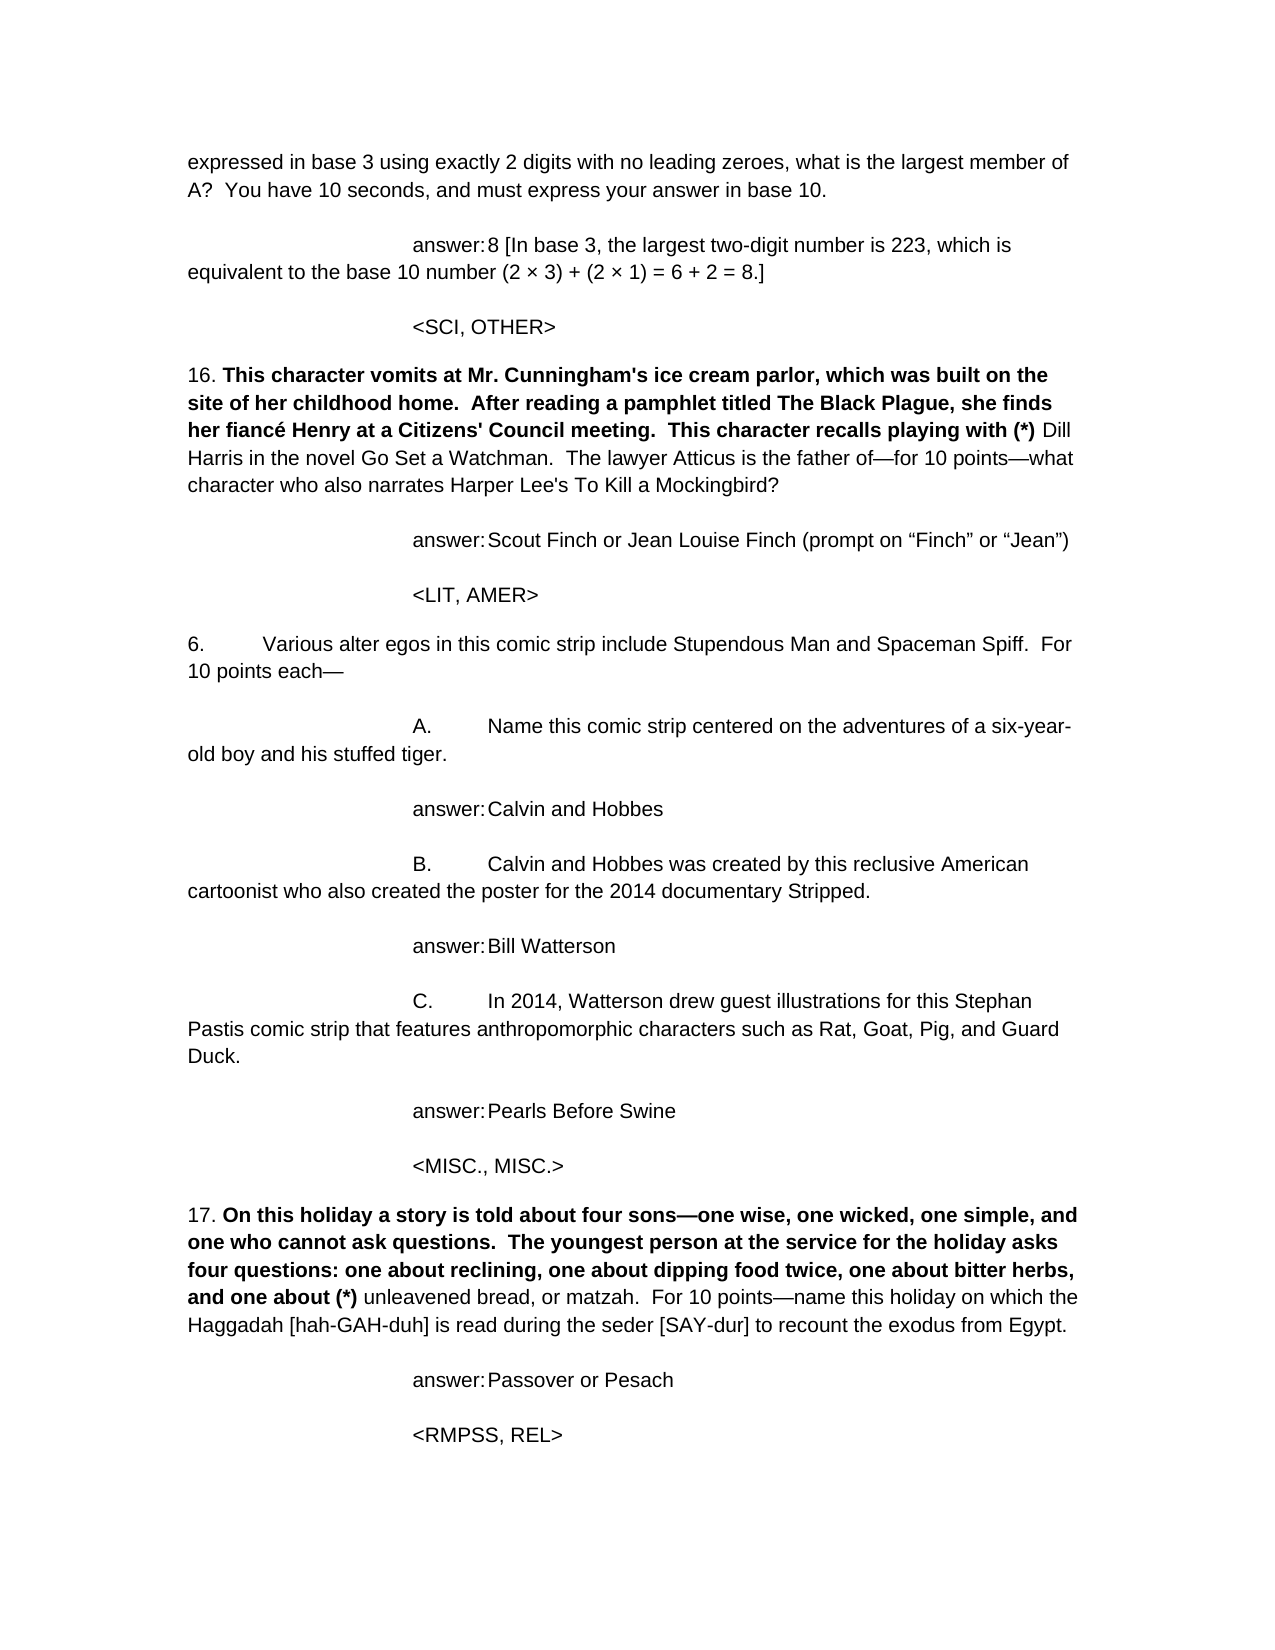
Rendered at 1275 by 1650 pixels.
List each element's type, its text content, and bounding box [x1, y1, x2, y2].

text 17. On this holiday a story is told about four sons—one wise, one wicked, one simple, and one who cannot ask questions. The youngest person at the service for the holiday asks four questions: one about reclining, one about dipping food twice, one about bitter herbs, and one about (*) unleavened bread, or matzah. For 10 points—name this holiday on which the Haggadah [hah-GAH-duh] is read during the seder [SAY-dur] to recount the exodus from Egypt. answer: Passover or Pesach <RMPSS, REL> [187, 1202, 1087, 1446]
text 16. This character vomits at Mr. Cunningham's ice cream parlor, which was built on the site of her childhood home. After reading a pamphlet titled The Black Plague, she finds her fiancé Henry at a Citizens' Council meeting. This character recalls playing with (*) Dill Harris in the novel Go Set a Watchman. The lawyer Atticus is the father of—for 10 points—what character who also narrates Harper Lee's To Kill a Mockingbird? answer: Scout Finch or Jean Louise Finch (prompt on “Finch” or “Jean”) <LIT, AMER> [187, 363, 1087, 607]
text 6. Various alter egos in this comic strip include Stupendous Man and Spaceman Spiff. For 10 points each— A. Name this comic strip centered on the adventures of a six-year-old boy and his stuffed tiger. answer: Calvin and Hobbes B. Calvin and Hobbes was created by this reclusive American cartoonist who also created the poster for the 2014 documentary Stripped. answer: Bill Watterson C. In 2014, Watterson drew guest illustrations for this Stephan Pastis comic strip that features anthropomorphic characters such as Rat, Goat, Pig, and Guard Duck. answer: Pearls Before Swine <MISC., MISC.> [187, 632, 1087, 1178]
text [187, 150, 1087, 339]
